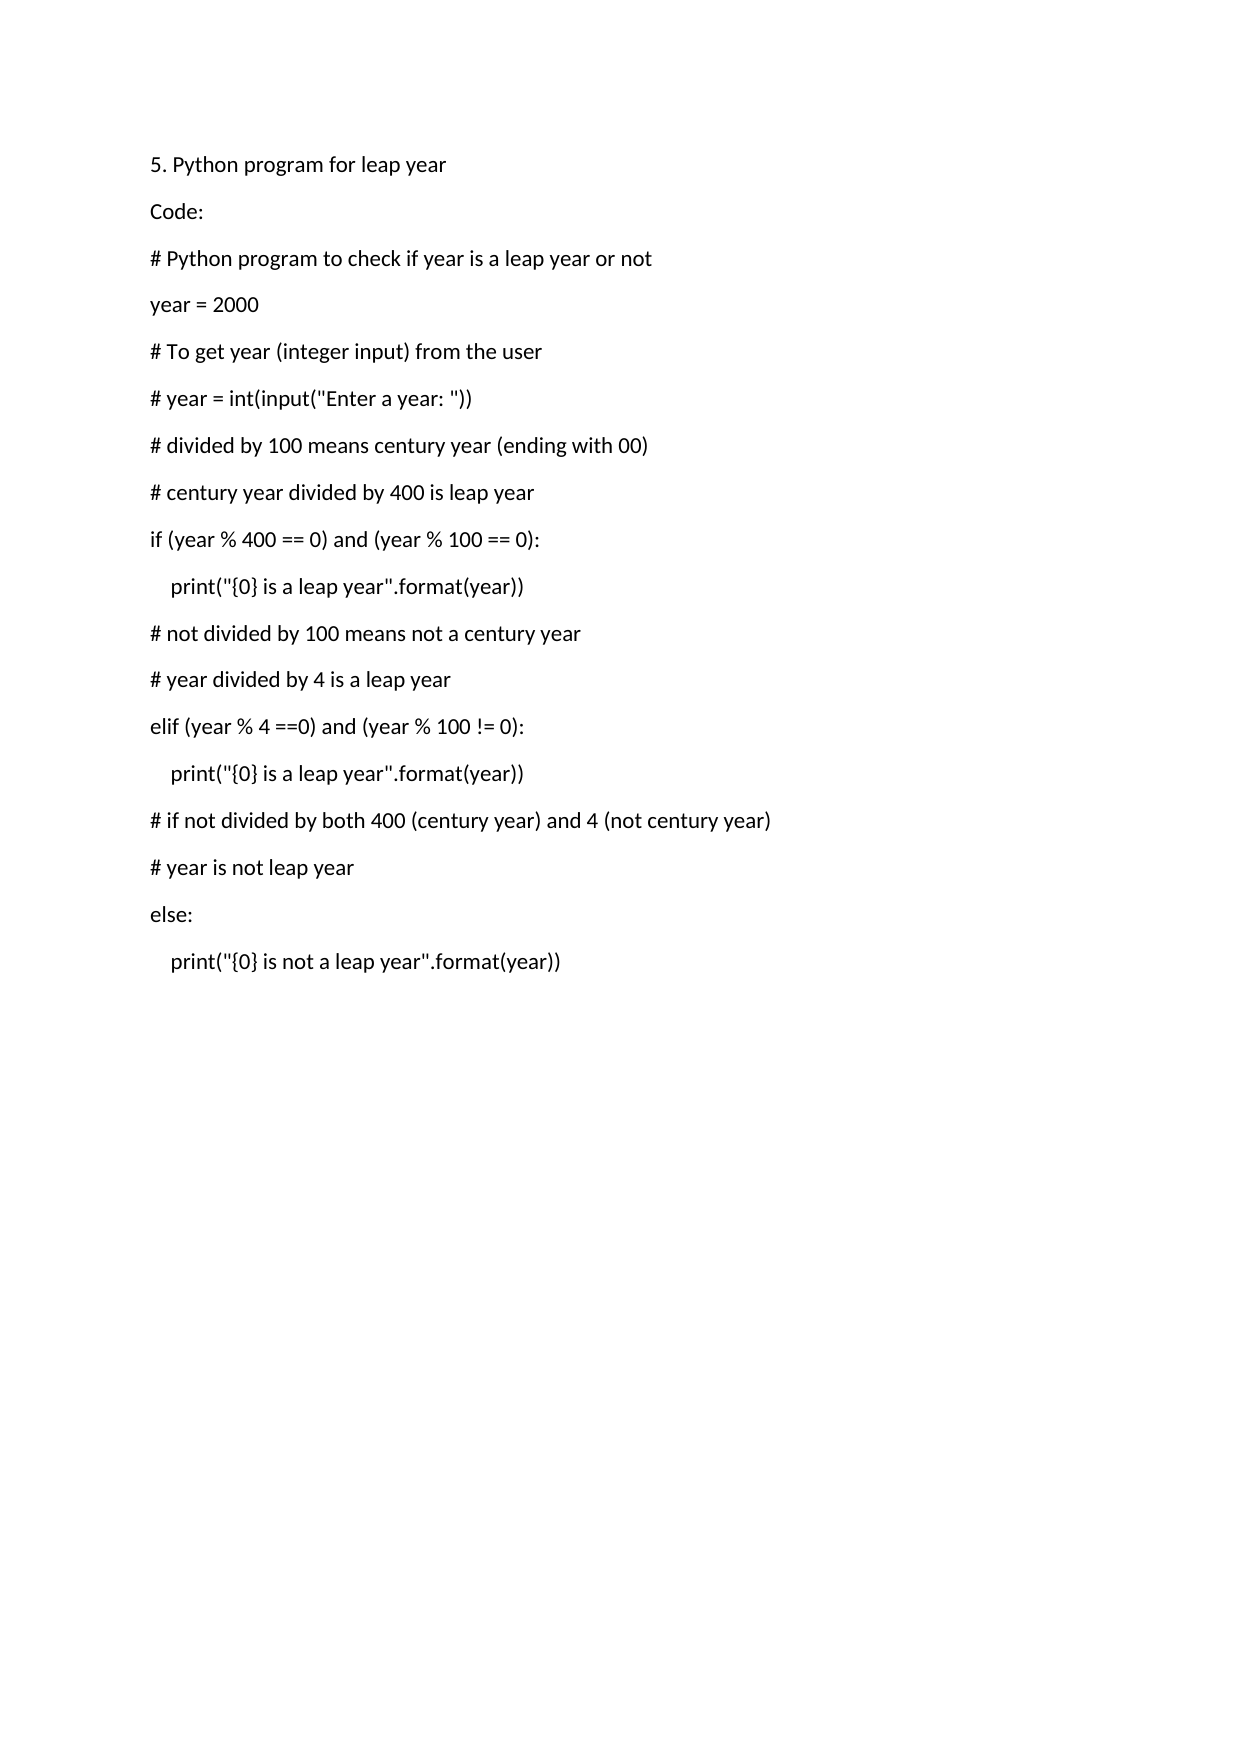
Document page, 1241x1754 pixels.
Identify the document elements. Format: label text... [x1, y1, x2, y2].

text # To get year (integer input) from the user [150, 337, 1090, 366]
text # if not divided by both 400 (century year) and 4 (not century year) [150, 806, 1090, 834]
text print("{0} is a leap year".format(year)) [150, 759, 1090, 787]
text print("{0} is not a leap year".format(year)) [150, 947, 1090, 975]
text # year = int(input("Enter a year: ")) [150, 384, 1090, 412]
text # not divided by 100 means not a century year [150, 619, 1090, 647]
text # year is not leap year [150, 853, 1090, 881]
text Code: [150, 197, 1090, 225]
text year = 2000 [150, 291, 1090, 319]
text # divided by 100 means century year (ending with 00) [150, 431, 1090, 459]
text elif (year % 4 ==0) and (year % 100 != 0): [150, 712, 1090, 741]
text if (year % 400 == 0) and (year % 100 == 0): [150, 525, 1090, 553]
text # year divided by 4 is a leap year [150, 666, 1090, 694]
text print("{0} is a leap year".format(year)) [150, 572, 1090, 600]
text # century year divided by 400 is leap year [150, 478, 1090, 506]
text 5. Python program for leap year [150, 150, 1090, 178]
text else: [150, 900, 1090, 928]
text # Python program to check if year is a leap year or not [150, 244, 1090, 272]
